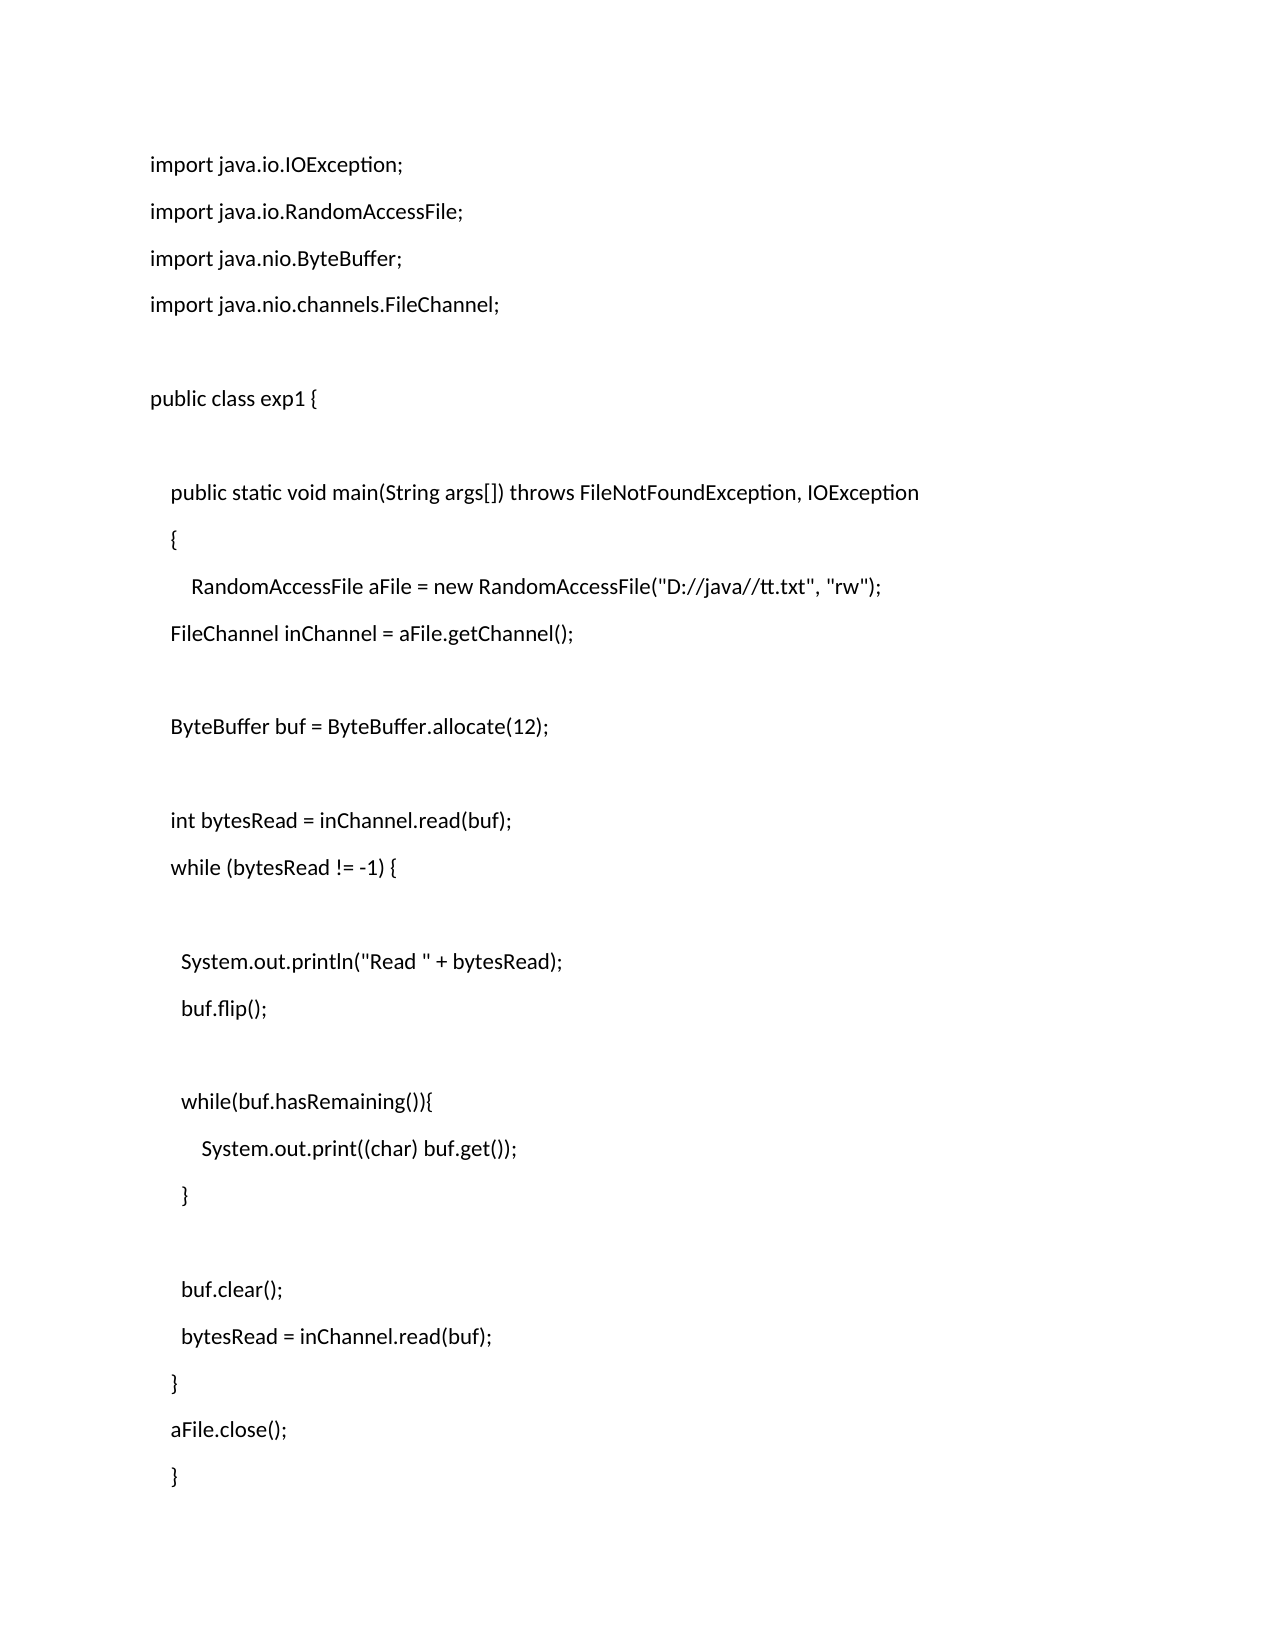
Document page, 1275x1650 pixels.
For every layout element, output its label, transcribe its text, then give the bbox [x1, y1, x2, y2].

text } [150, 1369, 1125, 1397]
text { [150, 525, 1125, 553]
text System.out.print((char) buf.get()); [150, 1134, 1125, 1162]
text ByteBuffer buf = ByteBuffer.allocate(12); [150, 712, 1125, 741]
text while(buf.hasRemaining()){ [150, 1087, 1125, 1116]
text FileChannel inChannel = aFile.getChannel(); [150, 619, 1125, 647]
text import java.nio.ByteBuffer; [150, 244, 1125, 272]
text System.out.println("Read " + bytesRead); [150, 947, 1125, 975]
text } [150, 1181, 1125, 1209]
text RandomAccessFile aFile = new RandomAccessFile("D://java//tt.txt", "rw"); [150, 572, 1125, 600]
text public class exp1 { [150, 384, 1125, 412]
text buf.flip(); [150, 994, 1125, 1022]
text import java.nio.channels.FileChannel; [150, 291, 1125, 319]
text bytesRead = inChannel.read(buf); [150, 1322, 1125, 1350]
text } [150, 1462, 1125, 1491]
text import java.io.RandomAccessFile; [150, 197, 1125, 225]
text public static void main(String args[]) throws FileNotFoundException, IOException [150, 478, 1125, 506]
text aFile.close(); [150, 1416, 1125, 1444]
text buf.clear(); [150, 1275, 1125, 1303]
text int bytesRead = inChannel.read(buf); [150, 806, 1125, 834]
text import java.io.IOException; [150, 150, 1125, 178]
text while (bytesRead != -1) { [150, 853, 1125, 881]
